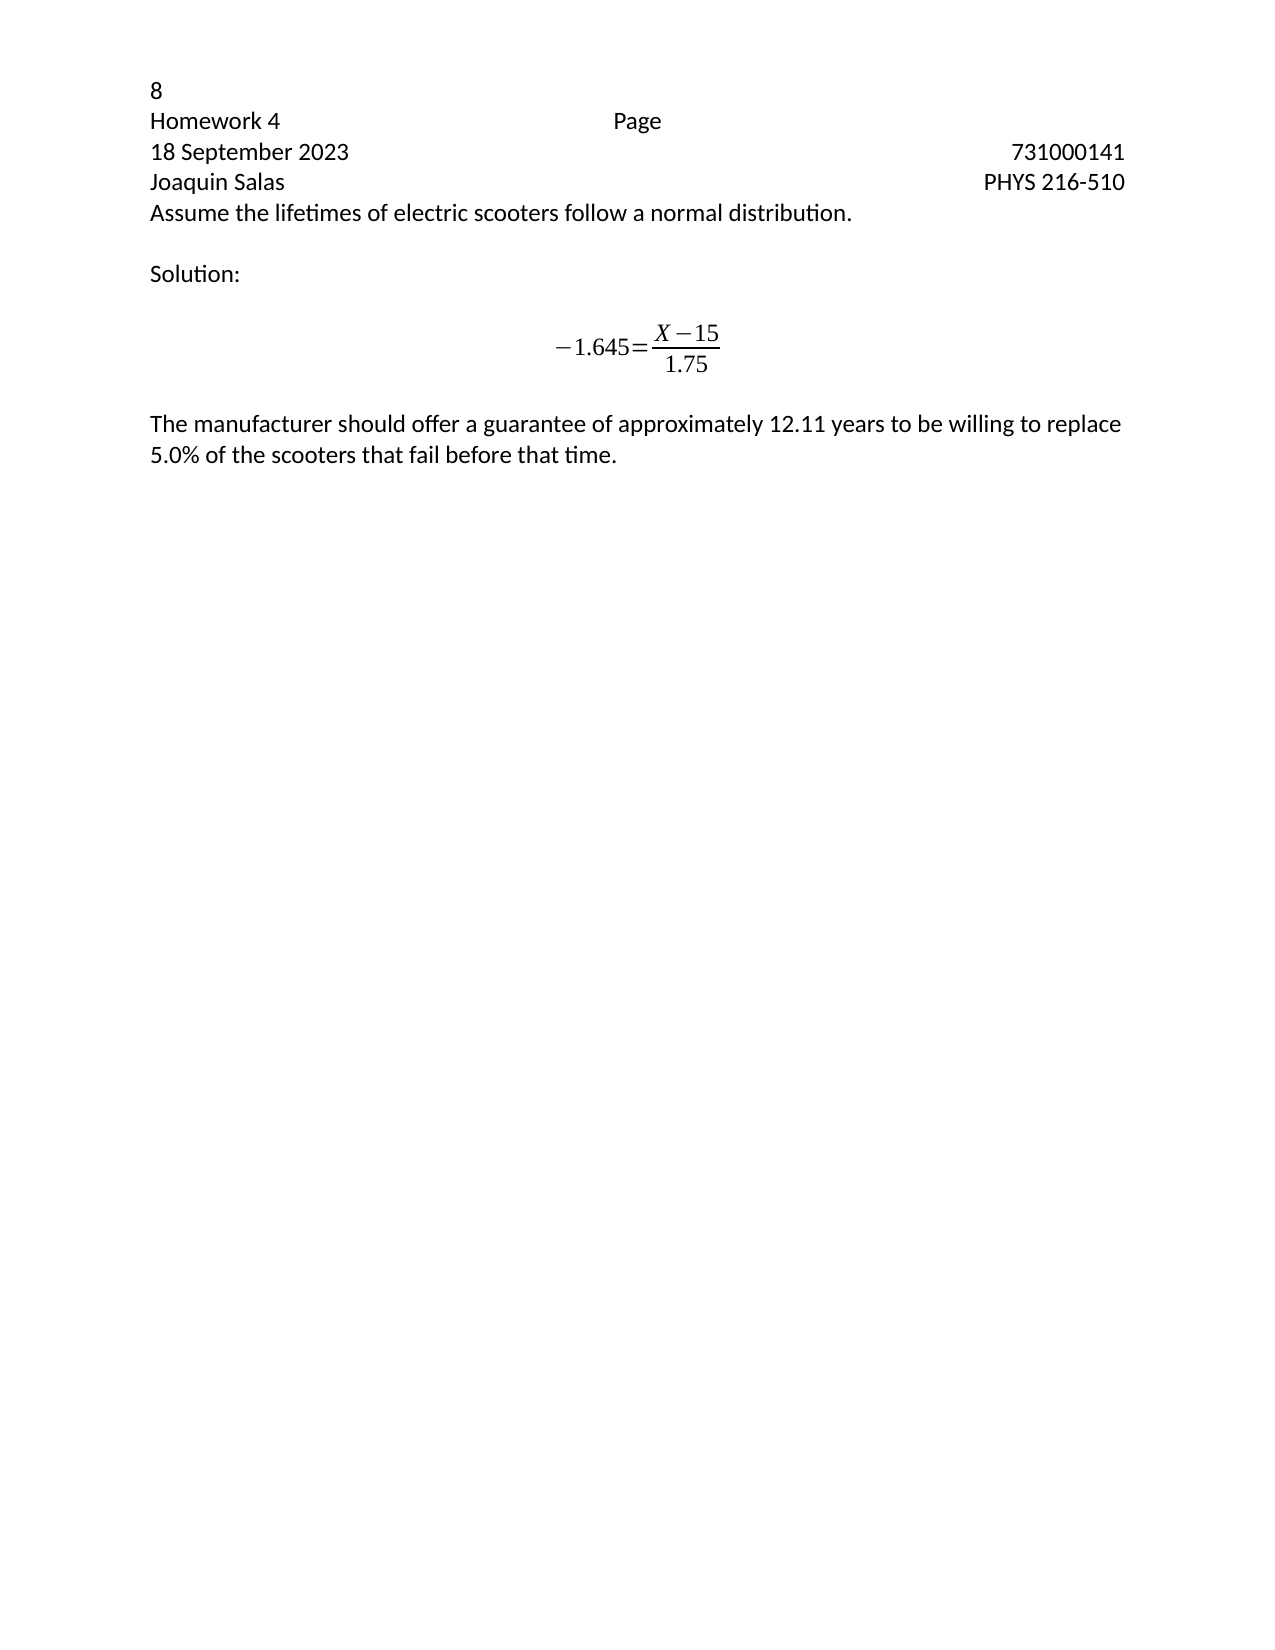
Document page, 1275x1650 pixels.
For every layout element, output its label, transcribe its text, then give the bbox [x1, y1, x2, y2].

text Assume the lifetimes of electric scooters follow a normal distribution. [150, 197, 1125, 228]
text The manufacturer should offer a guarantee of approximately 12.11 years to be willing to replace 5.0% of the scooters that fail before that time. [150, 409, 1125, 470]
text Solution: [150, 258, 1125, 289]
